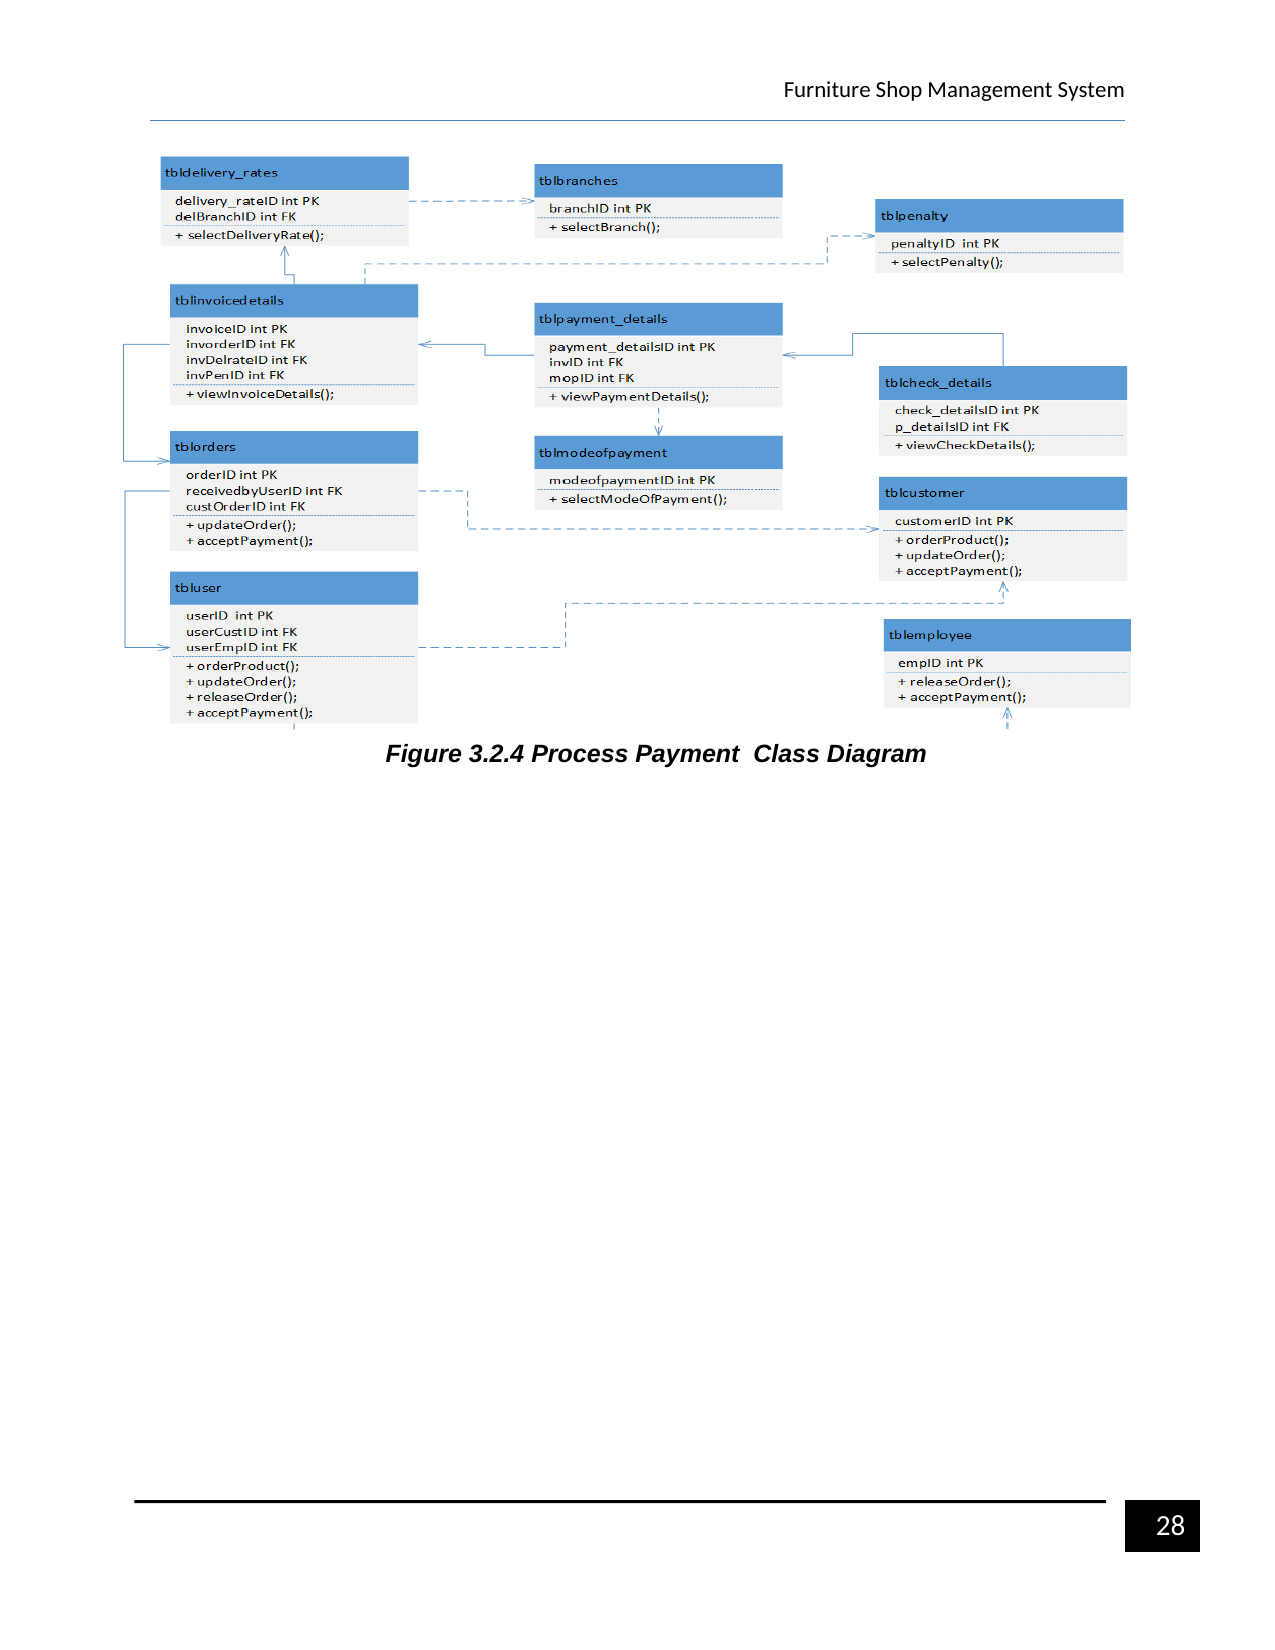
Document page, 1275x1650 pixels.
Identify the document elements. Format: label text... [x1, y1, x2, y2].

picture [122, 155, 1132, 731]
text Figure 3.2.4 Process Payment Class Diagram [187, 731, 1125, 768]
